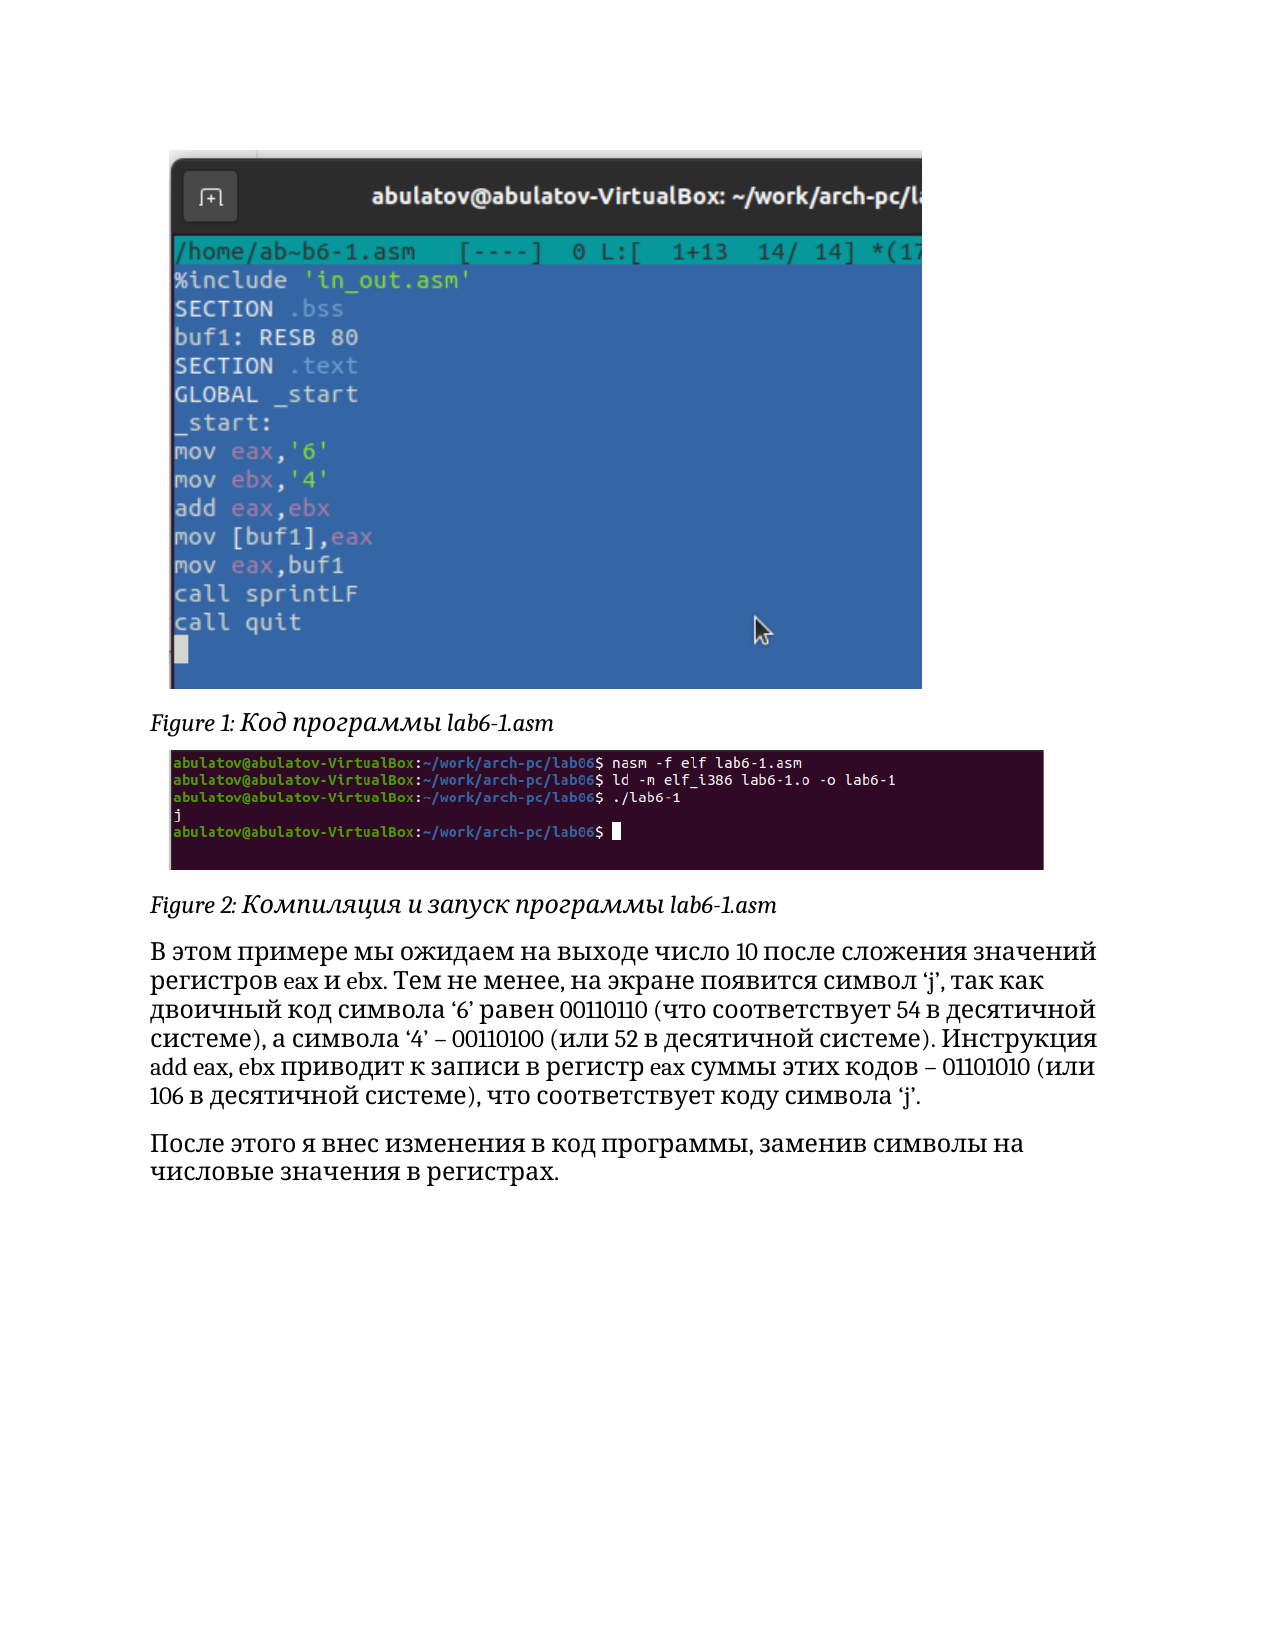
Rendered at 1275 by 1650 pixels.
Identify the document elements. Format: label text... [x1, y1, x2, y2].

text После этого я внес изменения в код программы, заменив символы на числовые значения в регистрах. [150, 1129, 1125, 1187]
text Figure 1: Код программы lab6-1.asm [150, 709, 1125, 738]
text Figure 2: Компиляция и запуск программы lab6-1.asm [150, 891, 1125, 919]
picture [168, 150, 922, 689]
text В этом примере мы ожидаем на выходе число 10 после сложения значений регистров eax и ebx. Тем не менее, на экране появится символ ‘j’, так как двоичный код символа ‘6’ равен 00110110 (что соответствует 54 в десятичной системе), а символа ‘4’ – 00110100 (или 52 в десятичной системе). Инструкция add eax, ebx приводит к записи в регистр eax суммы этих кодов – 01101010 (или 106 в десятичной системе), что соответствует коду символа ‘j’. [150, 938, 1125, 1111]
picture [168, 750, 1044, 870]
